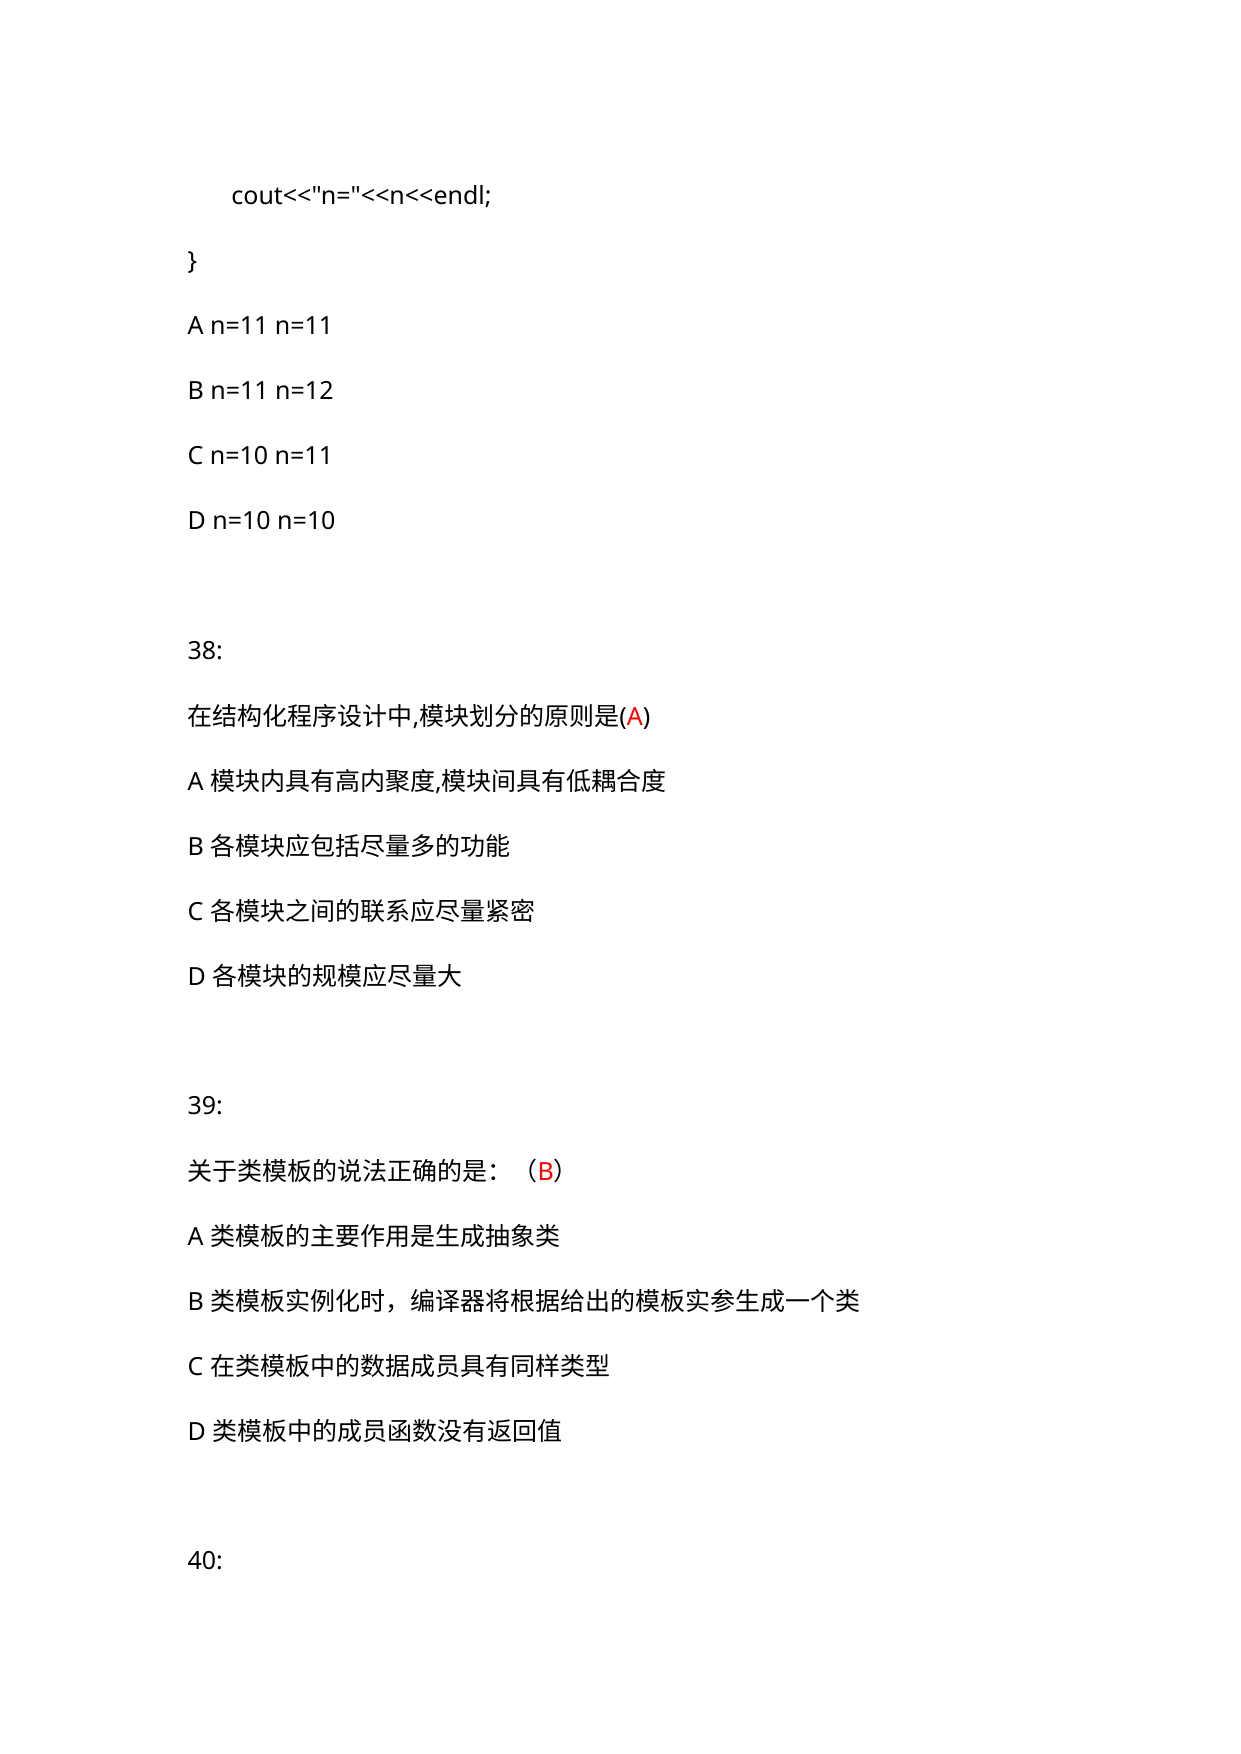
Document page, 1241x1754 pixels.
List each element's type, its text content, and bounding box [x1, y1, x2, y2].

text A n=11 n=11 [187, 292, 1053, 357]
text A 模块内具有高内聚度,模块间具有低耦合度 [187, 747, 1053, 812]
text } [187, 227, 1053, 292]
text A 类模板的主要作用是生成抽象类 [187, 1202, 1053, 1267]
text 在结构化程序设计中,模块划分的原则是(A) [187, 682, 1053, 747]
text D 类模板中的成员函数没有返回值 [187, 1397, 1053, 1462]
text B 各模块应包括尽量多的功能 [187, 812, 1053, 877]
text C n=10 n=11 [187, 422, 1053, 487]
text B n=11 n=12 [187, 357, 1053, 422]
text 38: [187, 617, 1053, 682]
text D 各模块的规模应尽量大 [187, 942, 1053, 1007]
text C 在类模板中的数据成员具有同样类型 [187, 1332, 1053, 1397]
text B 类模板实例化时，编译器将根据给出的模板实参生成一个类 [187, 1267, 1053, 1332]
text C 各模块之间的联系应尽量紧密 [187, 877, 1053, 942]
text cout<<"n="<<n<<endl; [187, 162, 1053, 227]
text 39: [187, 1072, 1053, 1137]
text 40: [187, 1527, 1053, 1592]
text D n=10 n=10 [187, 487, 1053, 552]
text 关于类模板的说法正确的是：（B） [187, 1137, 1053, 1202]
